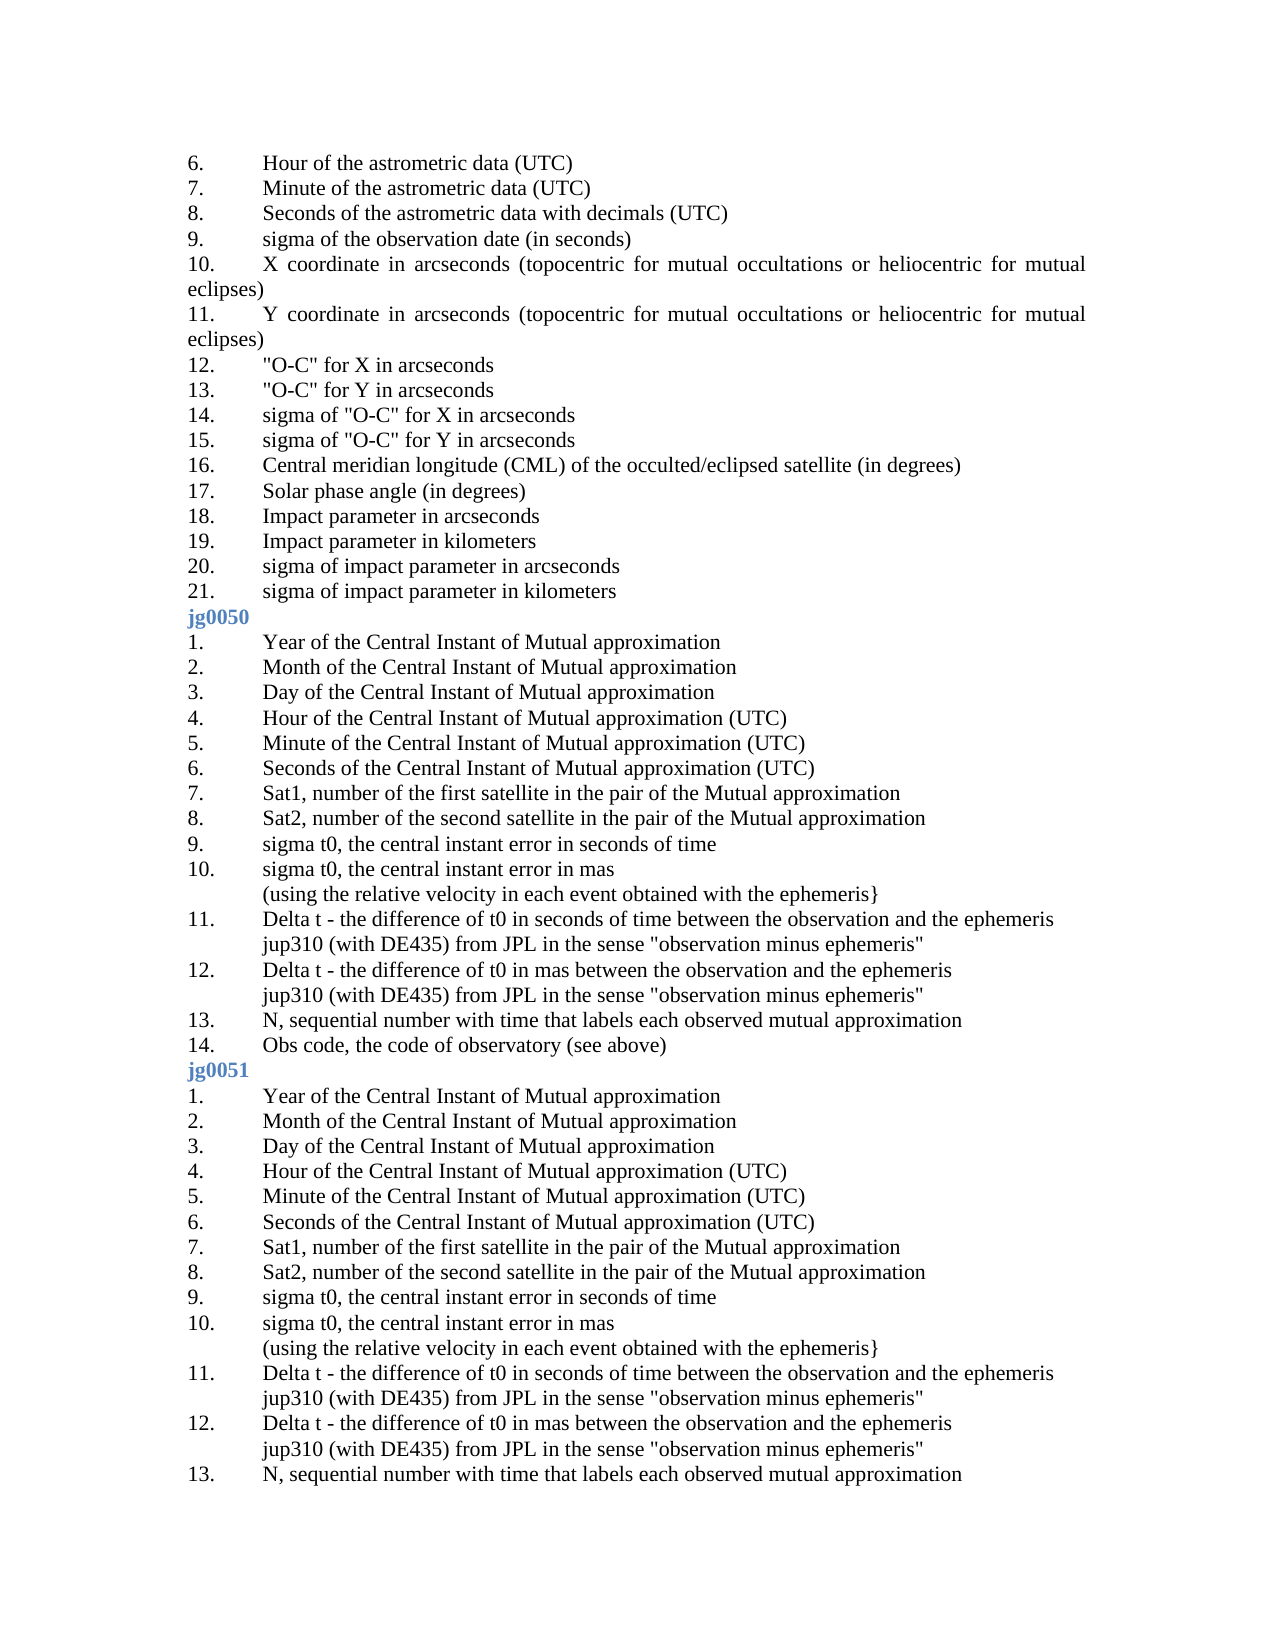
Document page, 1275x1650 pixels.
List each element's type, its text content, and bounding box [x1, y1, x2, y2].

list Delta t - the difference of t0 in seconds of time between the observation and the ephemeris [187, 906, 1087, 931]
list (using the relative velocity in each event obtained with the ephemeris} [187, 1335, 1087, 1360]
list Month of the Central Instant of Mutual approximation [187, 1108, 1087, 1133]
list (using the relative velocity in each event obtained with the ephemeris} [187, 881, 1087, 906]
list jup310 (with DE435) from JPL in the sense "observation minus ephemeris" [187, 982, 1087, 1007]
list Hour of the Central Instant of Mutual approximation (UTC) [187, 1158, 1087, 1183]
list Seconds of the Central Instant of Mutual approximation (UTC) [187, 1209, 1087, 1234]
list jup310 (with DE435) from JPL in the sense "observation minus ephemeris" [187, 1436, 1087, 1461]
list Hour of the astrometric data (UTC) [187, 150, 1087, 175]
list Day of the Central Instant of Mutual approximation [187, 1133, 1087, 1158]
list sigma t0, the central instant error in mas [187, 856, 1087, 881]
list "O-C" for Y in arcseconds [187, 377, 1087, 402]
list sigma of the observation date (in seconds) [187, 226, 1087, 251]
list Sat1, number of the first satellite in the pair of the Mutual approximation [187, 1234, 1087, 1259]
list sigma of "O-C" for X in arcseconds [187, 402, 1087, 427]
list Month of the Central Instant of Mutual approximation [187, 654, 1087, 679]
list Solar phase angle (in degrees) [187, 478, 1087, 503]
list sigma of "O-C" for Y in arcseconds [187, 427, 1087, 452]
list Year of the Central Instant of Mutual approximation [187, 1083, 1087, 1108]
list Sat2, number of the second satellite in the pair of the Mutual approximation [187, 1259, 1087, 1284]
list N, sequential number with time that labels each observed mutual approximation [187, 1461, 1087, 1486]
list Hour of the Central Instant of Mutual approximation (UTC) [187, 704, 1087, 730]
list sigma t0, the central instant error in seconds of time [187, 831, 1087, 856]
list Day of the Central Instant of Mutual approximation [187, 679, 1087, 704]
list Seconds of the Central Instant of Mutual approximation (UTC) [187, 755, 1087, 780]
list Impact parameter in kilometers [187, 528, 1087, 553]
list "O-C" for X in arcseconds [187, 352, 1087, 377]
list Year of the Central Instant of Mutual approximation [187, 629, 1087, 654]
list Delta t - the difference of t0 in mas between the observation and the ephemeris [187, 1410, 1087, 1436]
list Central meridian longitude (CML) of the occulted/eclipsed satellite (in degrees) [187, 452, 1087, 478]
list Delta t - the difference of t0 in mas between the observation and the ephemeris [187, 957, 1087, 982]
list Impact parameter in arcseconds [187, 503, 1087, 528]
list sigma of impact parameter in arcseconds [187, 553, 1087, 578]
title jg0050 [187, 604, 1087, 629]
list sigma of impact parameter in kilometers [187, 578, 1087, 604]
list Minute of the Central Instant of Mutual approximation (UTC) [187, 730, 1087, 755]
list Delta t - the difference of t0 in seconds of time between the observation and the ephemeris [187, 1360, 1087, 1385]
list Sat1, number of the first satellite in the pair of the Mutual approximation [187, 780, 1087, 805]
list jup310 (with DE435) from JPL in the sense "observation minus ephemeris" [187, 931, 1087, 957]
list Seconds of the astrometric data with decimals (UTC) [187, 200, 1087, 226]
list Minute of the astrometric data (UTC) [187, 175, 1087, 200]
list sigma t0, the central instant error in mas [187, 1309, 1087, 1335]
title jg0051 [187, 1057, 1087, 1083]
list jup310 (with DE435) from JPL in the sense "observation minus ephemeris" [187, 1385, 1087, 1410]
list X coordinate in arcseconds (topocentric for mutual occultations or heliocentric for mutual eclipses) [187, 251, 1087, 301]
list N, sequential number with time that labels each observed mutual approximation [187, 1007, 1087, 1032]
list Minute of the Central Instant of Mutual approximation (UTC) [187, 1183, 1087, 1209]
list Sat2, number of the second satellite in the pair of the Mutual approximation [187, 805, 1087, 831]
list Obs code, the code of observatory (see above) [187, 1032, 1087, 1057]
list Y coordinate in arcseconds (topocentric for mutual occultations or heliocentric for mutual eclipses) [187, 301, 1087, 352]
list sigma t0, the central instant error in seconds of time [187, 1284, 1087, 1309]
